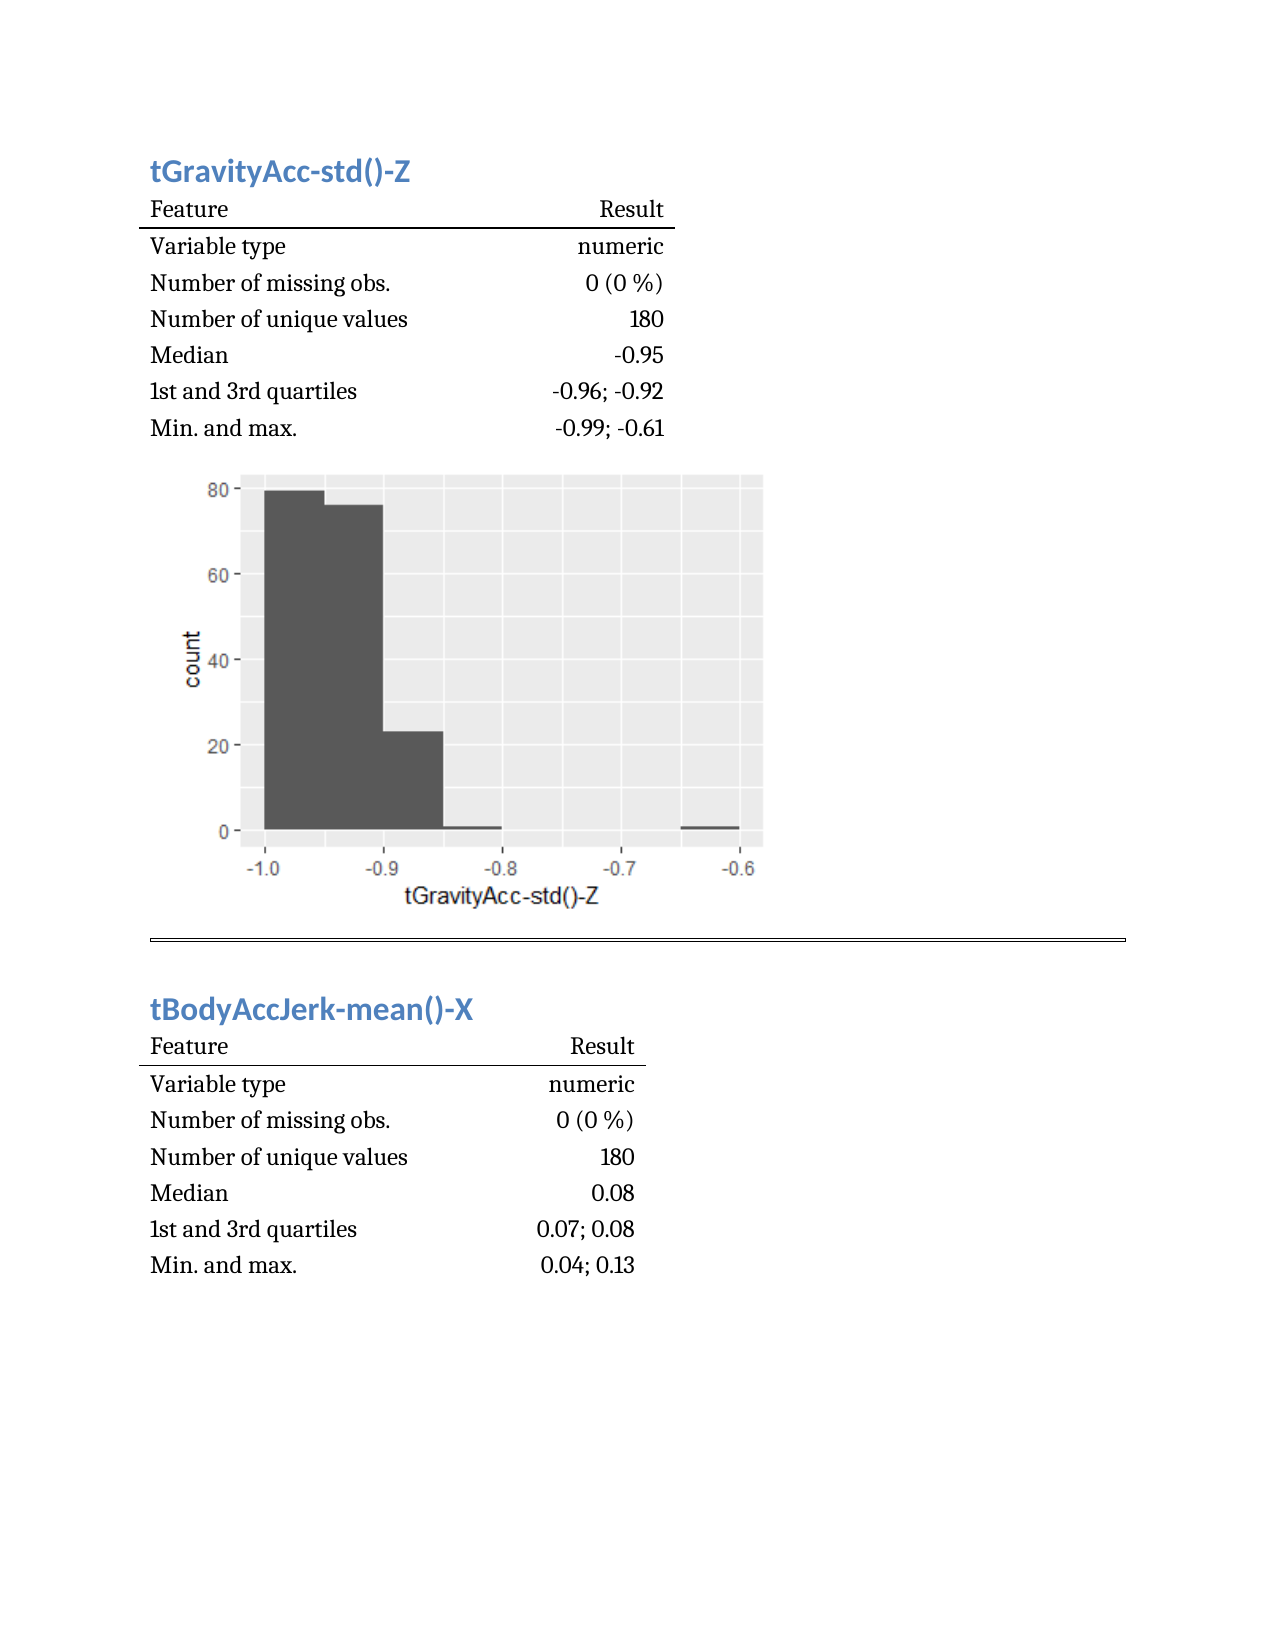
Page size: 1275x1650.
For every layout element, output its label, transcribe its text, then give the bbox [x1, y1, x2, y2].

table_cell 180 [486, 1139, 646, 1175]
table_cell Number of unique values [139, 301, 487, 337]
picture [168, 464, 776, 920]
table_cell 0 (0 %) [486, 1103, 646, 1139]
table_cell numeric [487, 229, 675, 265]
table_cell 0 (0 %) [487, 265, 675, 301]
table_cell Median [139, 1175, 486, 1211]
table_header Feature [139, 191, 487, 227]
table_cell Min. and max. [139, 1248, 486, 1284]
table_cell 0.07; 0.08 [486, 1211, 646, 1248]
subtitle tBodyAccJerk-mean()-X [150, 988, 1125, 1028]
table_header Result [486, 1029, 646, 1065]
table_cell 0.08 [486, 1175, 646, 1211]
table_cell -0.96; -0.92 [487, 374, 675, 410]
table_cell 0.04; 0.13 [486, 1248, 646, 1284]
table_header Feature [139, 1029, 486, 1065]
table_cell 180 [487, 301, 675, 337]
table_cell -0.99; -0.61 [487, 410, 675, 446]
table_cell Median [139, 337, 487, 373]
table_cell Number of unique values [139, 1139, 486, 1175]
table_cell 1st and 3rd quartiles [139, 374, 487, 410]
table_cell Variable type [139, 229, 487, 265]
table_cell numeric [486, 1066, 646, 1103]
table_cell Number of missing obs. [139, 1103, 486, 1139]
subtitle tGravityAcc-std()-Z [150, 150, 1125, 191]
table_cell Number of missing obs. [139, 265, 487, 301]
table_cell Variable type [139, 1066, 486, 1103]
table_cell -0.95 [487, 337, 675, 373]
table_header Result [487, 191, 675, 227]
table_cell 1st and 3rd quartiles [139, 1211, 486, 1248]
table_cell Min. and max. [139, 410, 487, 446]
